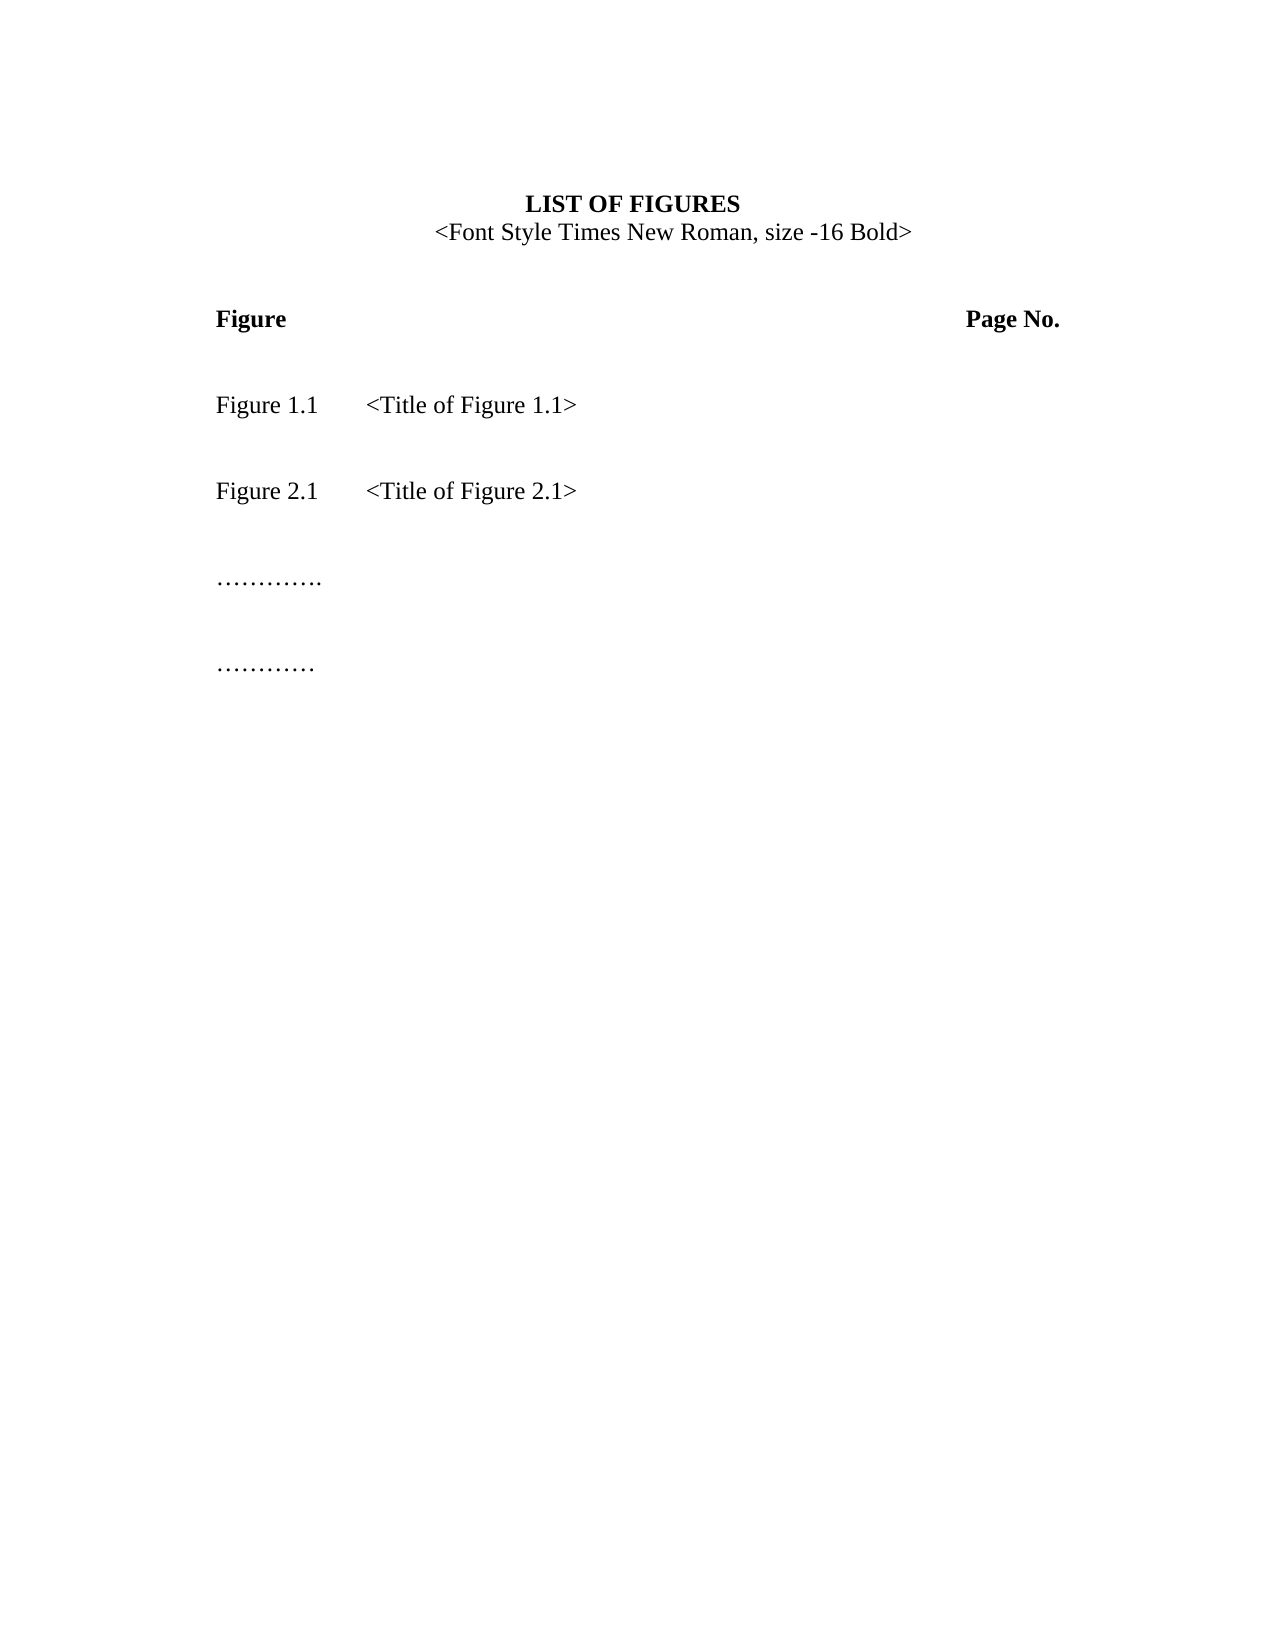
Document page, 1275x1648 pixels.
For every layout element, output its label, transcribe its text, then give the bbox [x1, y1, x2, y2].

text LIST OF FIGURES [141, 189, 1125, 217]
text …………. [141, 562, 1125, 591]
text Figure 2.1 <Title of Figure 2.1> [141, 476, 1125, 505]
text Figure 1.1 <Title of Figure 1.1> [141, 390, 1125, 419]
text <Font Style Times New Roman, size -16 Bold> [434, 217, 1125, 246]
text ………… [141, 648, 1125, 677]
text Figure Page No. [216, 304, 1125, 361]
